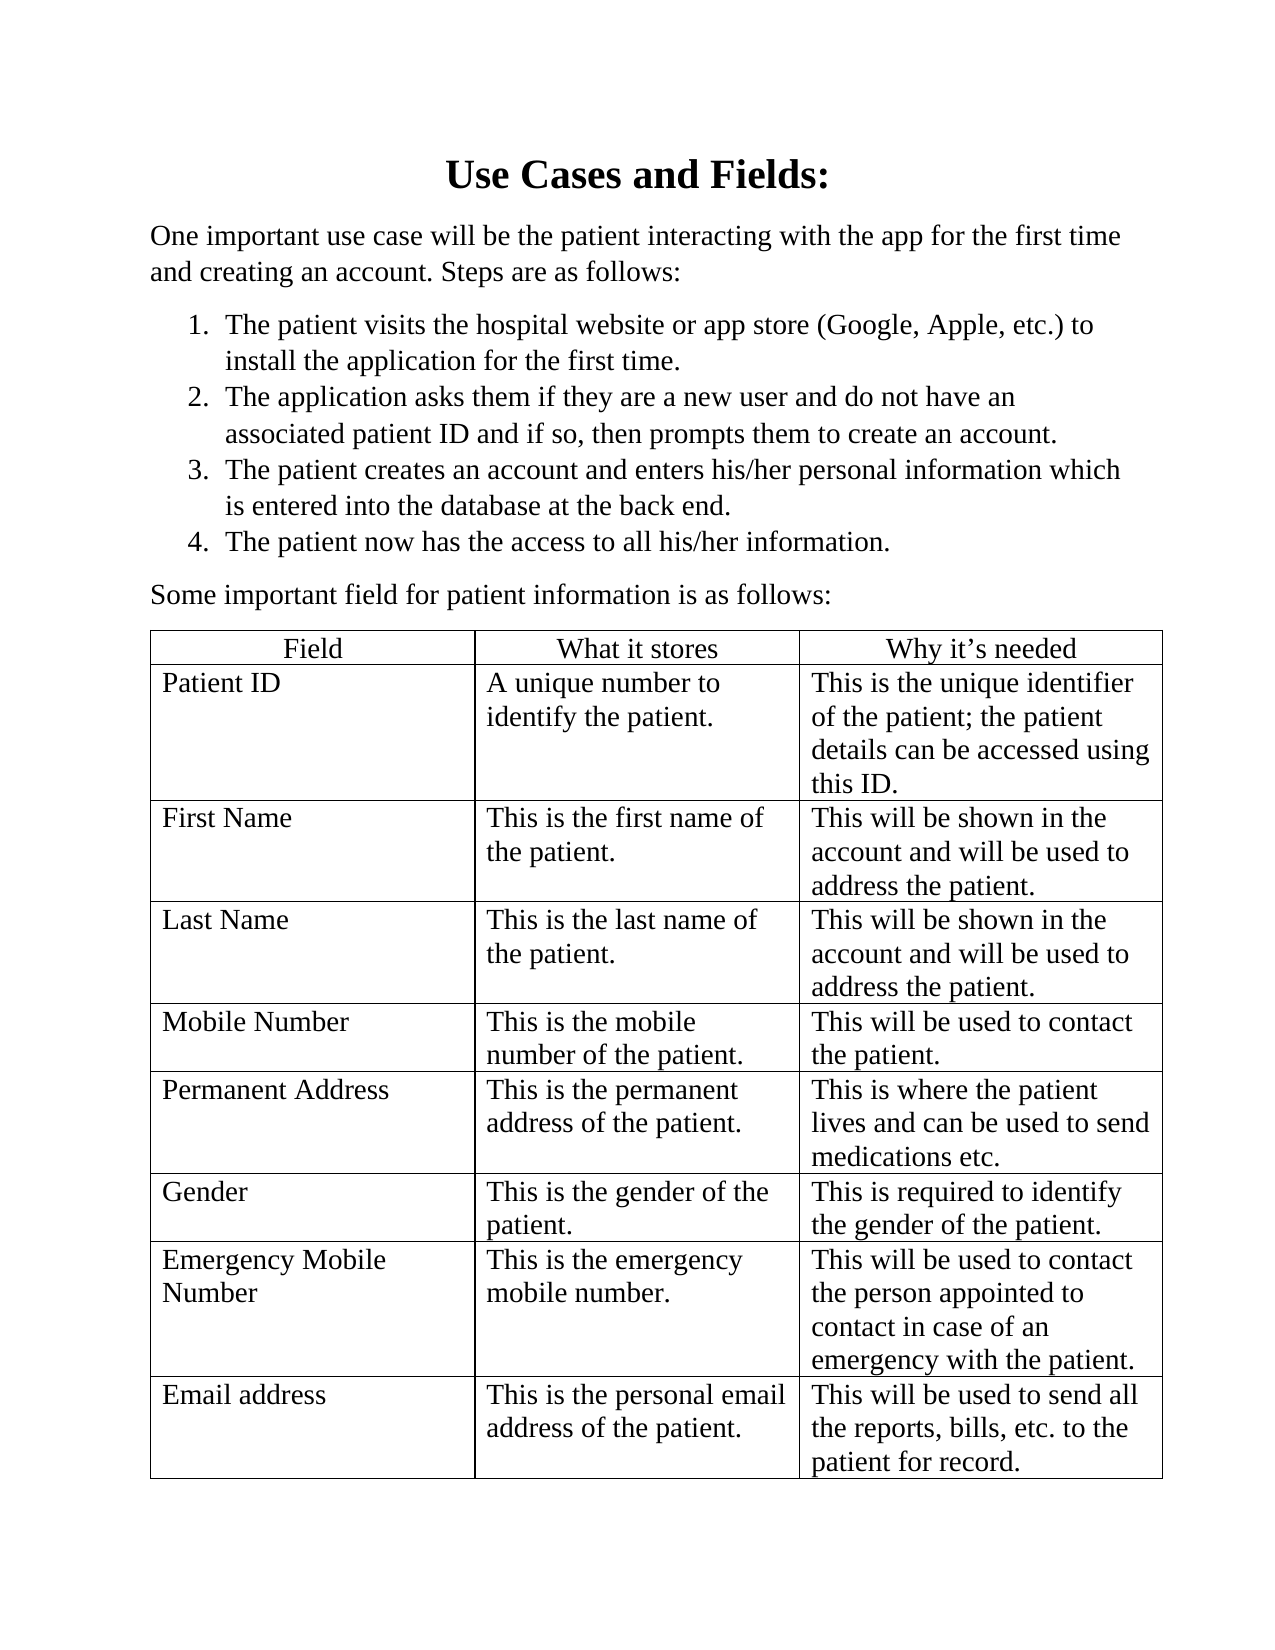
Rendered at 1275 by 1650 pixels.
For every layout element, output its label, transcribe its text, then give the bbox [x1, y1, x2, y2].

list The application asks them if they are a new user and do not have an associated patient ID and if so, then prompts them to create an account. [187, 379, 1125, 449]
table_cell This is the last name of the patient. [476, 902, 799, 1003]
table_cell Mobile Number [151, 1004, 474, 1071]
table_cell A unique number to identify the patient. [476, 665, 799, 799]
table_cell This is the personal email address of the patient. [476, 1377, 799, 1478]
list The patient creates an account and enters his/her personal information which is entered into the database at the back end. [187, 452, 1125, 522]
table_cell Emergency Mobile Number [151, 1242, 474, 1376]
table_cell This will be used to send all the reports, bills, etc. to the patient for record. [800, 1377, 1162, 1478]
list The patient visits the hospital website or app store (Google, Apple, etc.) to install the application for the first time. [187, 307, 1125, 377]
table_header Field [151, 631, 474, 664]
table_cell Permanent Address [151, 1072, 474, 1173]
table_cell This is the gender of the patient. [476, 1174, 799, 1241]
table_cell This will be used to contact the person appointed to contact in case of an emergency with the patient. [800, 1242, 1162, 1376]
table_cell Last Name [151, 902, 474, 1003]
table_cell First Name [151, 801, 474, 901]
table_cell This is the unique identifier of the patient; the patient details can be accessed using this ID. [800, 665, 1162, 799]
table_cell This is where the patient lives and can be used to send medications etc. [800, 1072, 1162, 1173]
table_cell This is the first name of the patient. [476, 801, 799, 901]
table_header Why it’s needed [800, 631, 1162, 664]
table_cell This is the permanent address of the patient. [476, 1072, 799, 1173]
text Use Cases and Fields: [150, 150, 1125, 198]
table_cell This will be shown in the account and will be used to address the patient. [800, 801, 1162, 901]
table_header What it stores [476, 631, 799, 664]
table_cell This will be used to contact the patient. [800, 1004, 1162, 1071]
text One important use case will be the patient interacting with the app for the first time and creating an account. Steps are as follows: [150, 218, 1125, 288]
table_cell Email address [151, 1377, 474, 1478]
table_cell This is the mobile number of the patient. [476, 1004, 799, 1071]
table_cell Gender [151, 1174, 474, 1241]
text Some important field for patient information is as follows: [150, 577, 1125, 611]
table_cell This will be shown in the account and will be used to address the patient. [800, 902, 1162, 1003]
list The patient now has the access to all his/her information. [187, 524, 1125, 558]
table_cell This is required to identify the gender of the patient. [800, 1174, 1162, 1241]
table_cell Patient ID [151, 665, 474, 799]
table_cell This is the emergency mobile number. [476, 1242, 799, 1376]
